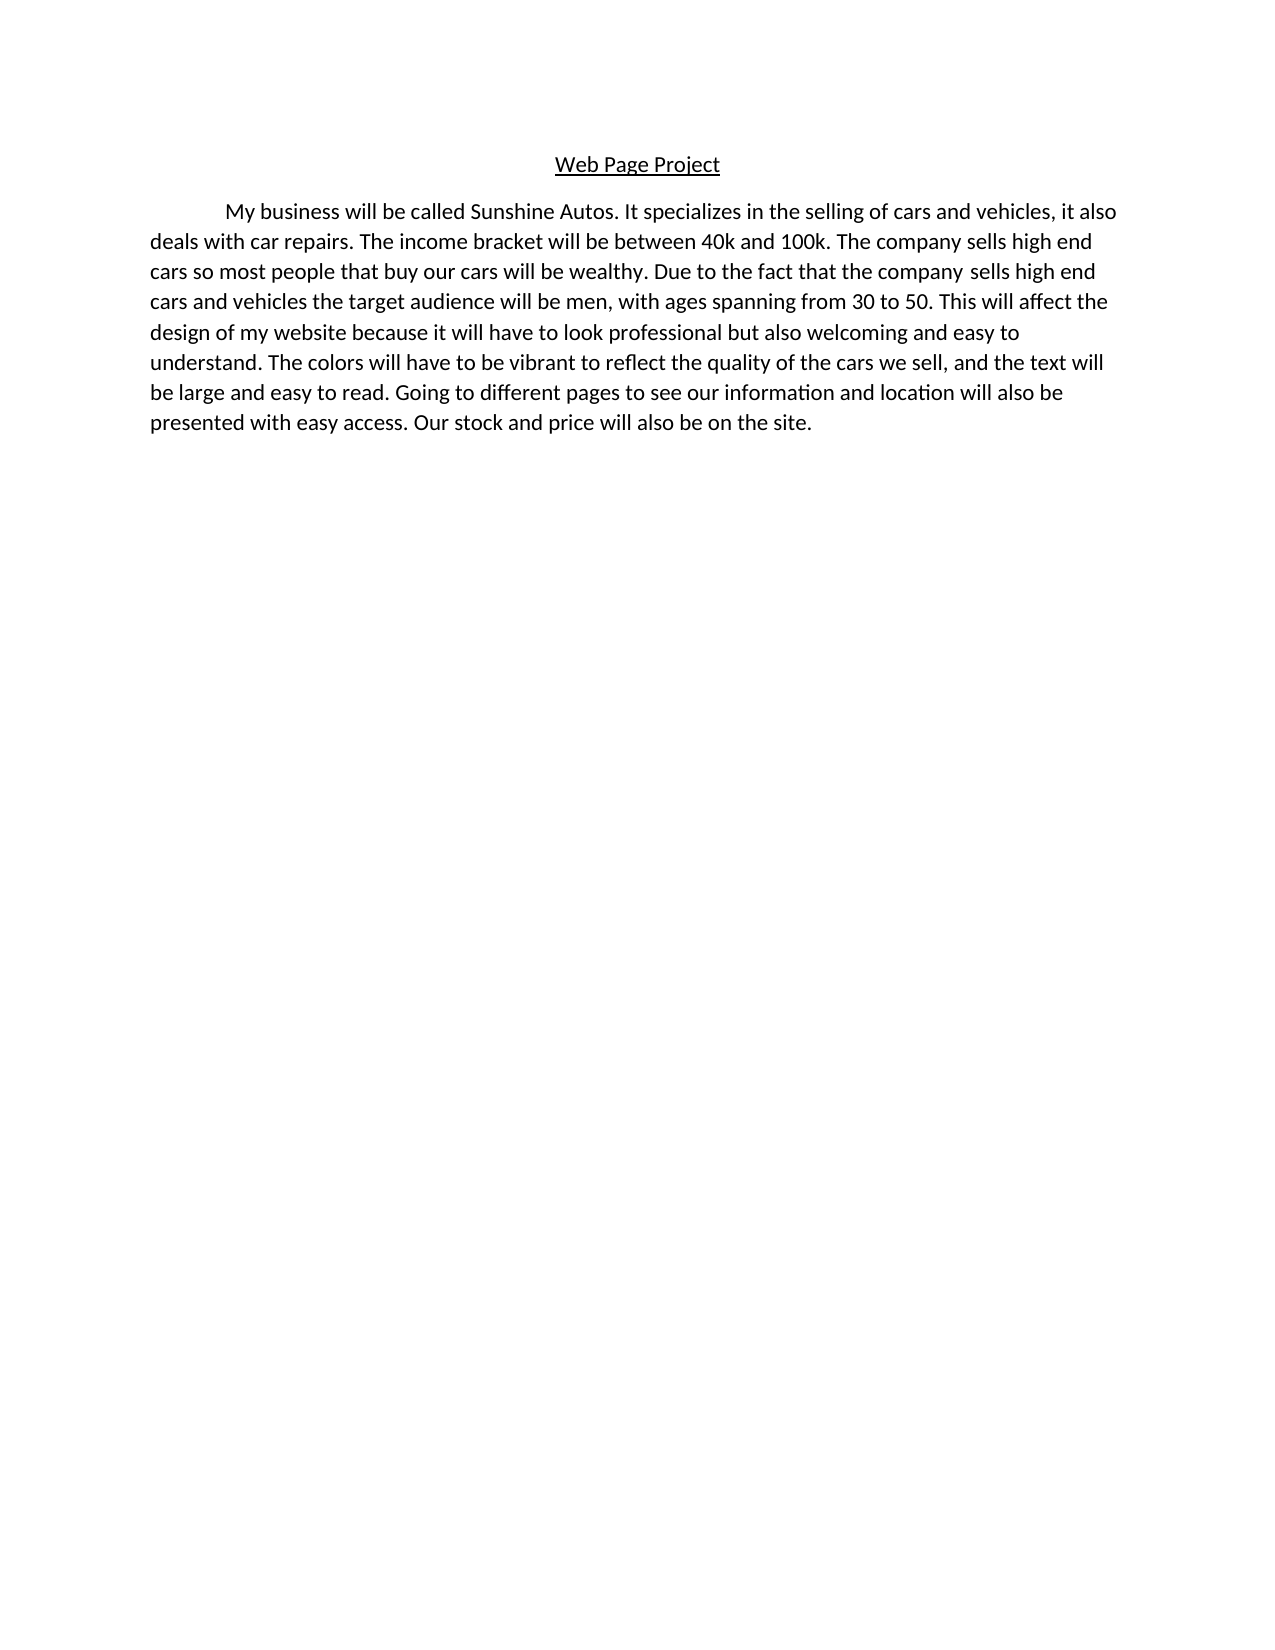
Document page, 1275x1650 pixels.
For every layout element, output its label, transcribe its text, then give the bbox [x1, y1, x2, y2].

text Web Page Project [150, 150, 1125, 178]
text My business will be called Sunshine Autos. It specializes in the selling of cars and vehicles, it also deals with car repairs. The income bracket will be between 40k and 100k. The company sells high end cars so most people that buy our cars will be wealthy. Due to the fact that the company sells high end cars and vehicles the target audience will be men, with ages spanning from 30 to 50. This will affect the design of my website because it will have to look professional but also welcoming and easy to understand. The colors will have to be vibrant to reflect the quality of the cars we sell, and the text will be large and easy to read. Going to different pages to see our information and location will also be presented with easy access. Our stock and price will also be on the site. [150, 197, 1125, 436]
